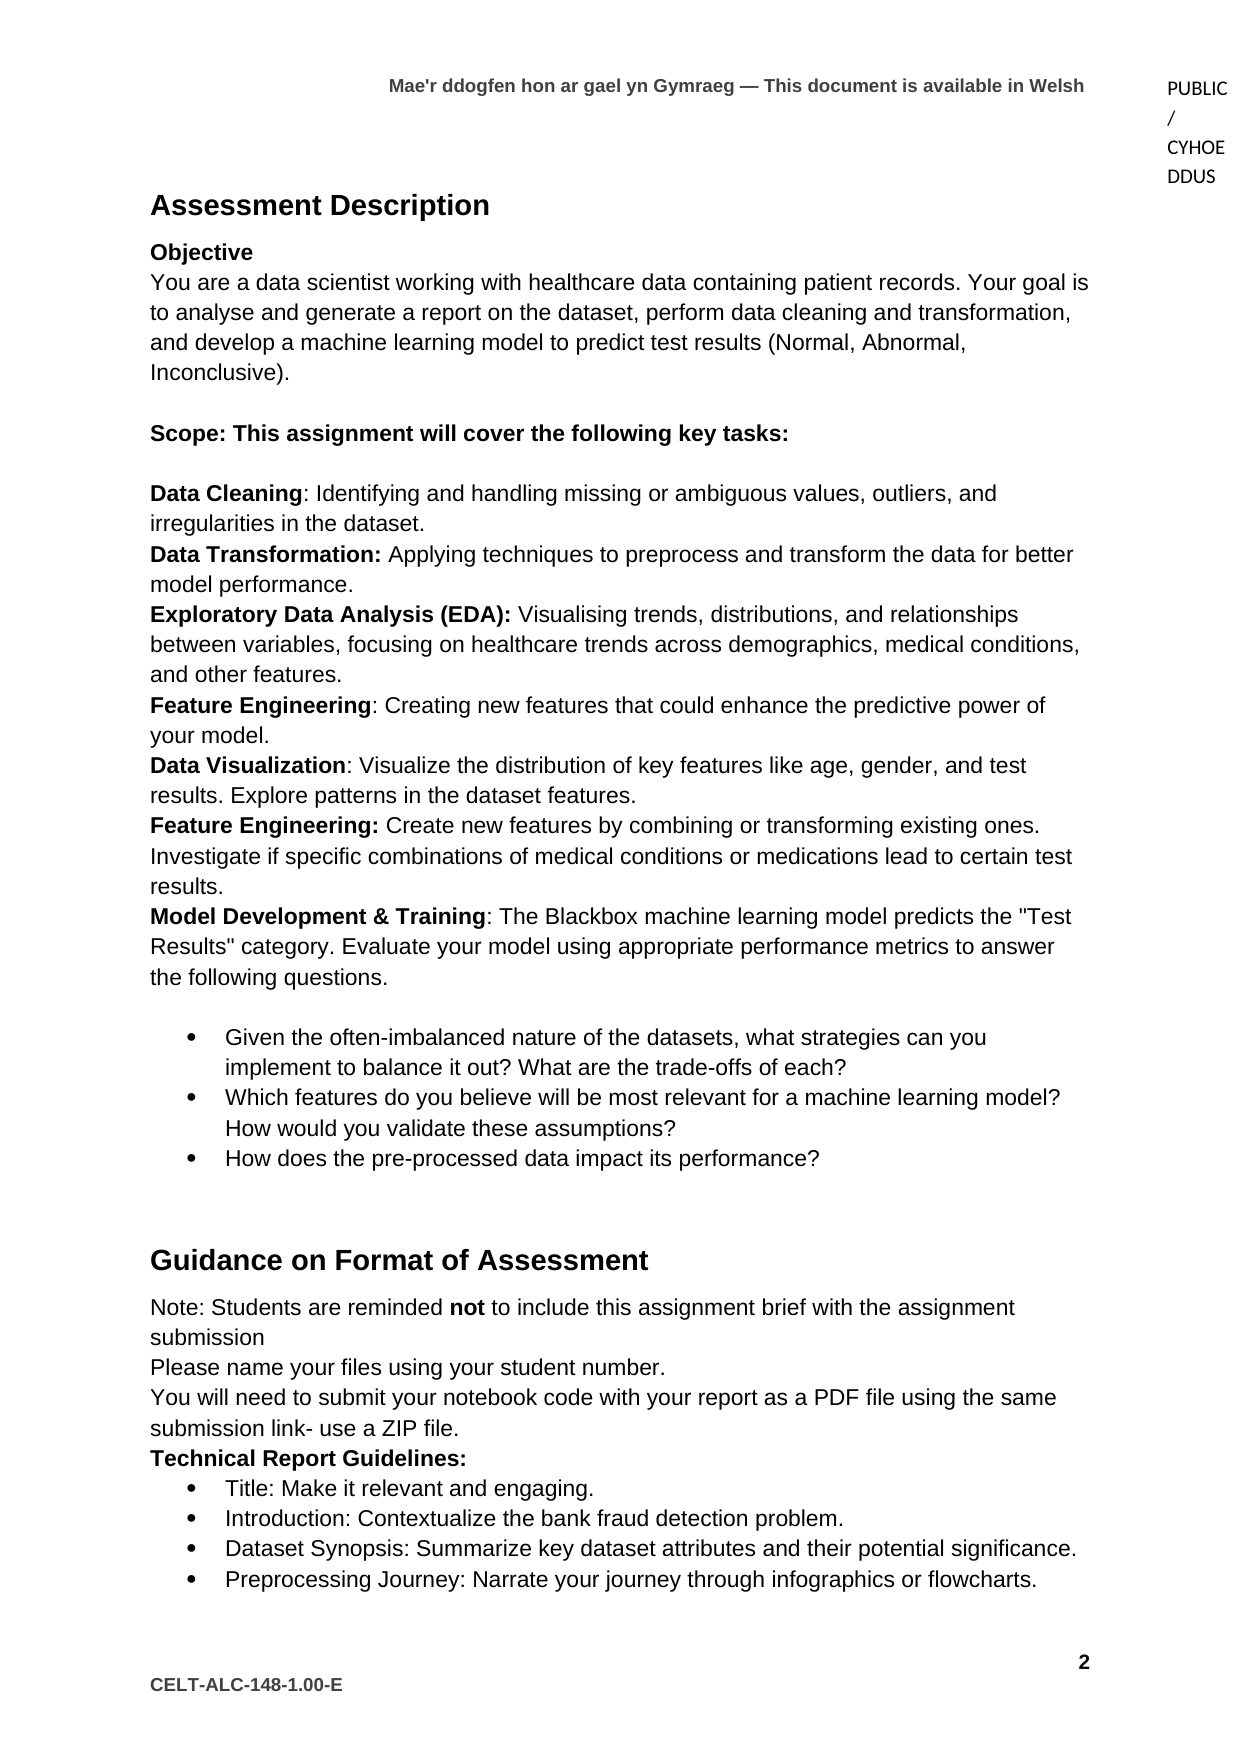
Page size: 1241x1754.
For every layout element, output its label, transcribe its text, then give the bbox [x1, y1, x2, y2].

text Note: Students are reminded not to include this assignment brief with the assignment submission [150, 1294, 1090, 1350]
text You are a data scientist working with healthcare data containing patient records. Your goal is to analyse and generate a report on the dataset, perform data cleaning and transformation, and develop a machine learning model to predict test results (Normal, Abnormal, Inconclusive). [150, 269, 1090, 386]
subtitle Assessment Description [150, 187, 1089, 221]
text Feature Engineering: Create new features by combining or transforming existing ones. [150, 812, 1090, 839]
text Please name your files using your student number. [150, 1354, 1090, 1381]
text Objective [150, 238, 1090, 265]
list Introduction: Contextualize the bank fraud detection problem. [187, 1505, 1090, 1532]
list How does the pre-processed data impact its performance? [187, 1145, 1090, 1171]
list Title: Make it relevant and engaging. [187, 1475, 1090, 1501]
text Model Development & Training: The Blackbox machine learning model predicts the "Test Results" category. Evaluate your model using appropriate performance metrics to answer the following questions. [150, 903, 1090, 990]
text Data Cleaning: Identifying and handling missing or ambiguous values, outliers, and irregularities in the dataset. [150, 480, 1090, 537]
text Technical Report Guidelines: [150, 1445, 1090, 1471]
text Scope: This assignment will cover the following key tasks: [150, 420, 1090, 446]
list Which features do you believe will be most relevant for a machine learning model? How would you validate these assumptions? [187, 1084, 1090, 1141]
list Preprocessing Journey: Narrate your journey through infographics or flowcharts. [187, 1566, 1090, 1592]
text You will need to submit your notebook code with your report as a PDF file using the same submission link- use a ZIP file. [150, 1384, 1090, 1441]
list Dataset Synopsis: Summarize key dataset attributes and their potential significance. [187, 1535, 1090, 1562]
list Given the often-imbalanced nature of the datasets, what strategies can you implement to balance it out? What are the trade-offs of each? [187, 1024, 1090, 1081]
text Data Transformation: Applying techniques to preprocess and transform the data for better model performance. [150, 541, 1090, 597]
text Feature Engineering: Creating new features that could enhance the predictive power of your model. [150, 692, 1090, 748]
text Investigate if specific combinations of medical conditions or medications lead to certain test results. [150, 843, 1090, 899]
text Data Visualization: Visualize the distribution of key features like age, gender, and test results. Explore patterns in the dataset features. [150, 752, 1090, 809]
subtitle Guidance on Format of Assessment [150, 1243, 1089, 1276]
text Exploratory Data Analysis (EDA): Visualising trends, distributions, and relationships between variables, focusing on healthcare trends across demographics, medical conditions, and other features. [150, 601, 1090, 688]
